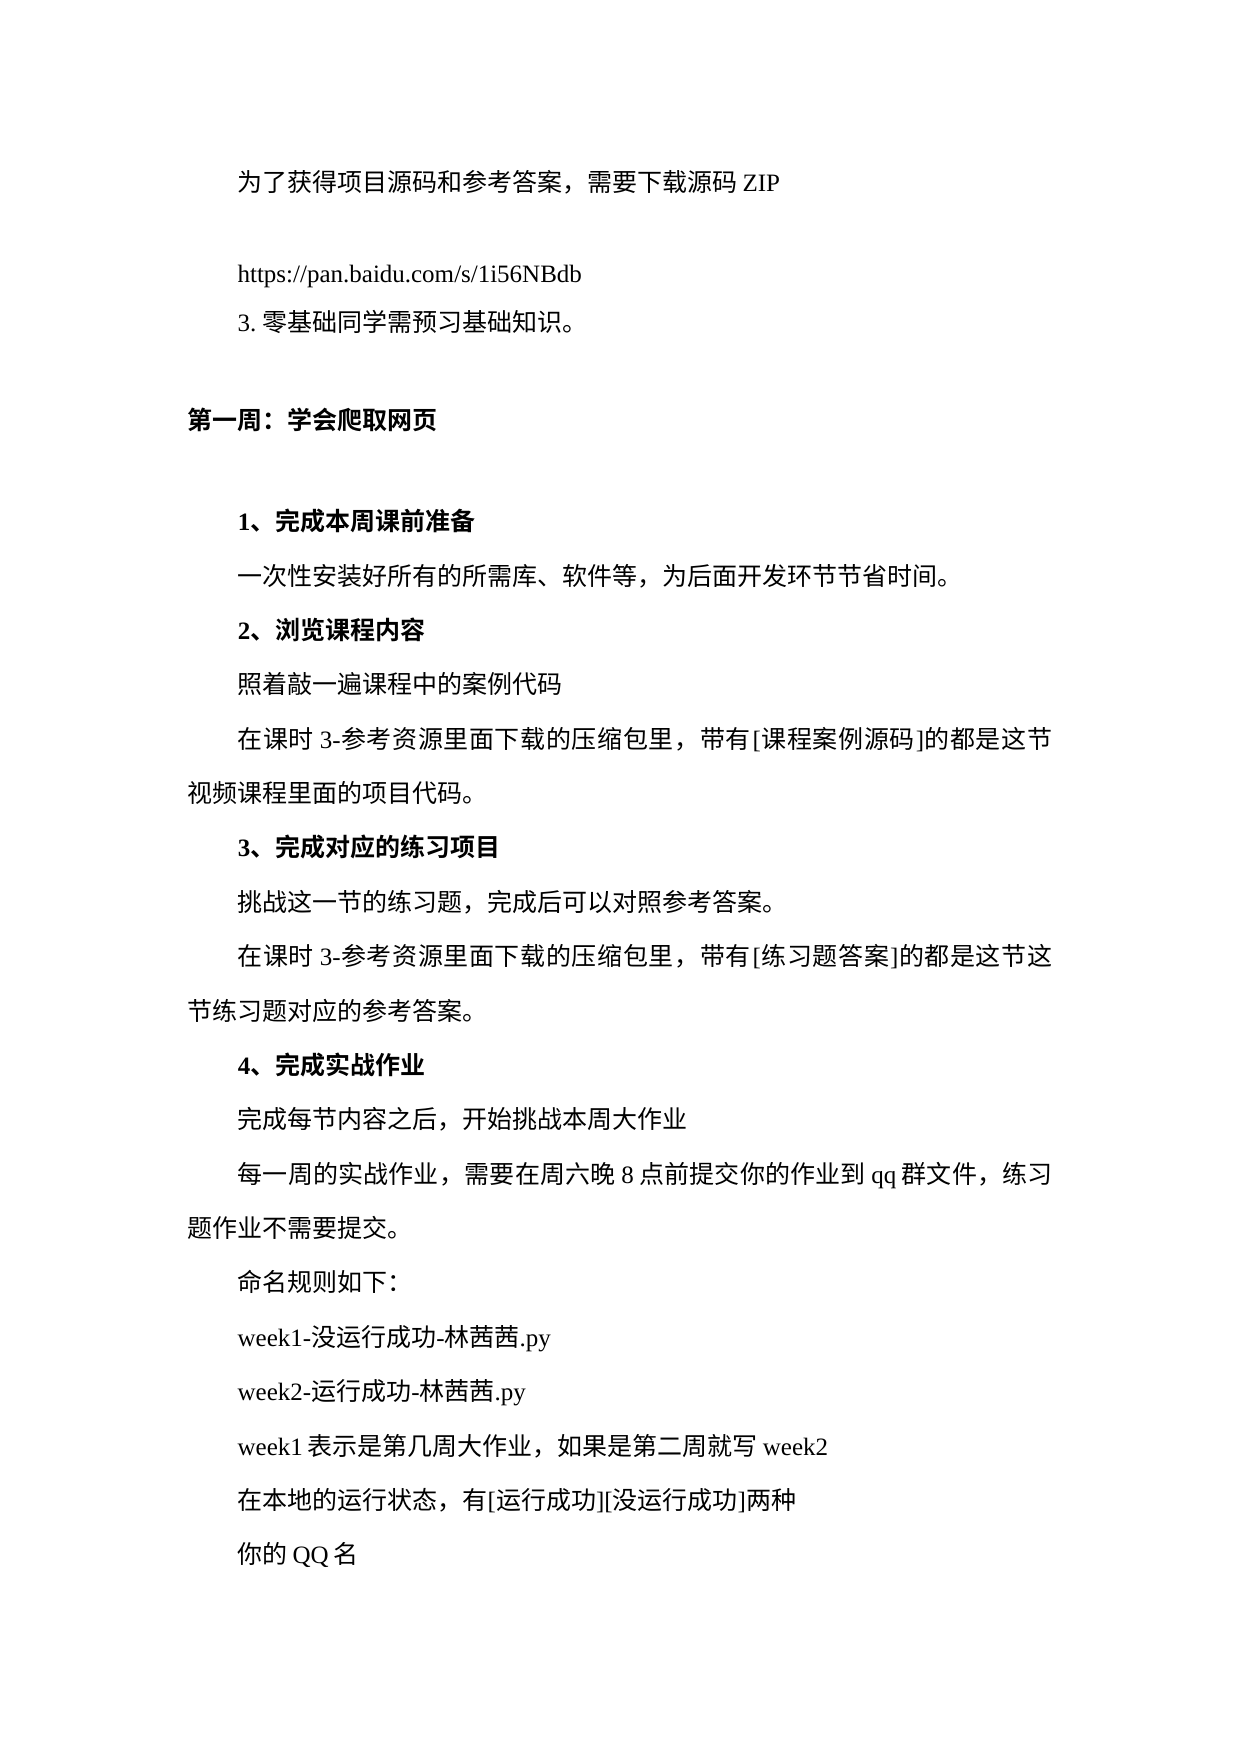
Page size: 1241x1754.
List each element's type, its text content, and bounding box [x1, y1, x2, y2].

text 命名规则如下： [187, 1263, 1053, 1299]
text 3. 零基础同学需预习基础知识。 [187, 303, 1053, 339]
text week2-运行成功-林茜茜.py [187, 1372, 1053, 1408]
text week1-没运行成功-林茜茜.py [187, 1317, 1053, 1353]
text 2、浏览课程内容 [187, 610, 1053, 647]
text 在课时3-参考资源里面下载的压缩包里，带有[练习题答案]的都是这节这节练习题对应的参考答案。 [187, 937, 1053, 1027]
text 一次性安装好所有的所需库、软件等，为后面开发环节节省时间。 [187, 556, 1053, 592]
text 在本地的运行状态，有[运行成功][没运行成功]两种 [187, 1480, 1053, 1517]
text 在课时3-参考资源里面下载的压缩包里，带有[课程案例源码]的都是这节视频课程里面的项目代码。 [187, 719, 1053, 810]
text 挑战这一节的练习题，完成后可以对照参考答案。 [187, 882, 1053, 918]
text 3、完成对应的练习项目 [187, 828, 1053, 864]
text 你的QQ名 [187, 1535, 1053, 1571]
text 完成每节内容之后，开始挑战本周大作业 [187, 1100, 1053, 1136]
text week1表示是第几周大作业，如果是第二周就写week2 [187, 1426, 1053, 1462]
text 为了获得项目源码和参考答案，需要下载源码ZIP [187, 162, 1053, 198]
text https://pan.baidu.com/s/1i56NBdb [187, 259, 1053, 288]
subtitle 第一周：学会爬取网页 [187, 386, 1053, 451]
text 每一周的实战作业，需要在周六晚8点前提交你的作业到qq群文件，练习题作业不需要提交。 [187, 1154, 1053, 1245]
text 4、完成实战作业 [187, 1045, 1053, 1082]
text 照着敲一遍课程中的案例代码 [187, 665, 1053, 701]
text 1、完成本周课前准备 [187, 502, 1053, 538]
